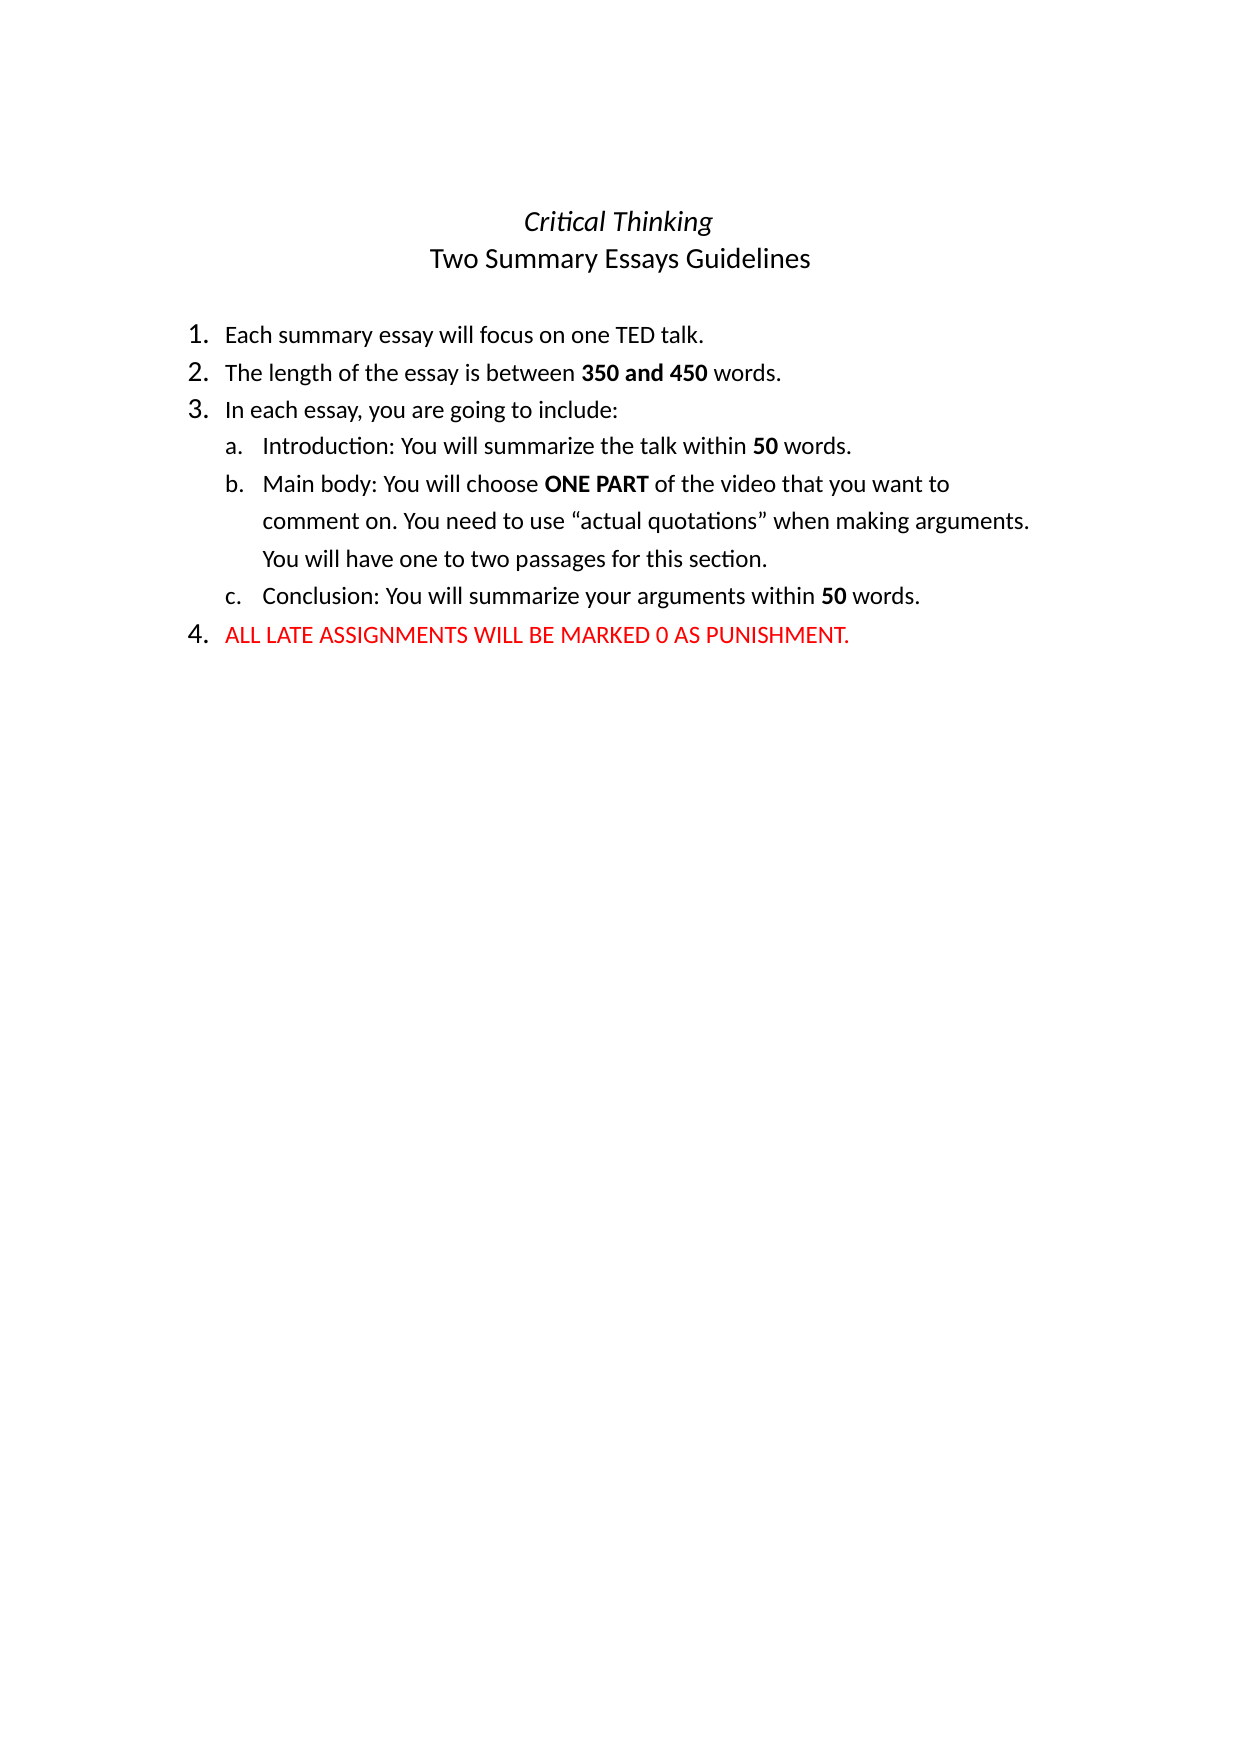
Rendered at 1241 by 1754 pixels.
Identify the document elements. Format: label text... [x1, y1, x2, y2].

list Conclusion: You will summarize your arguments within 50 words. [225, 577, 1053, 614]
list In each essay, you are going to include: [187, 389, 1053, 427]
text Critical Thinking [187, 202, 1053, 239]
list Main body: You will choose ONE PART of the video that you want to comment on. You need to use “actual quotations” when making arguments. You will have one to two passages for this section. [225, 464, 1053, 577]
text Two Summary Essays Guidelines [187, 239, 1053, 277]
list Each summary essay will focus on one TED talk. [187, 314, 1053, 352]
list The length of the essay is between 350 and 450 words. [187, 352, 1053, 389]
list Introduction: You will summarize the talk within 50 words. [225, 427, 1053, 464]
list ALL LATE ASSIGNMENTS WILL BE MARKED 0 AS PUNISHMENT. [187, 614, 1053, 652]
